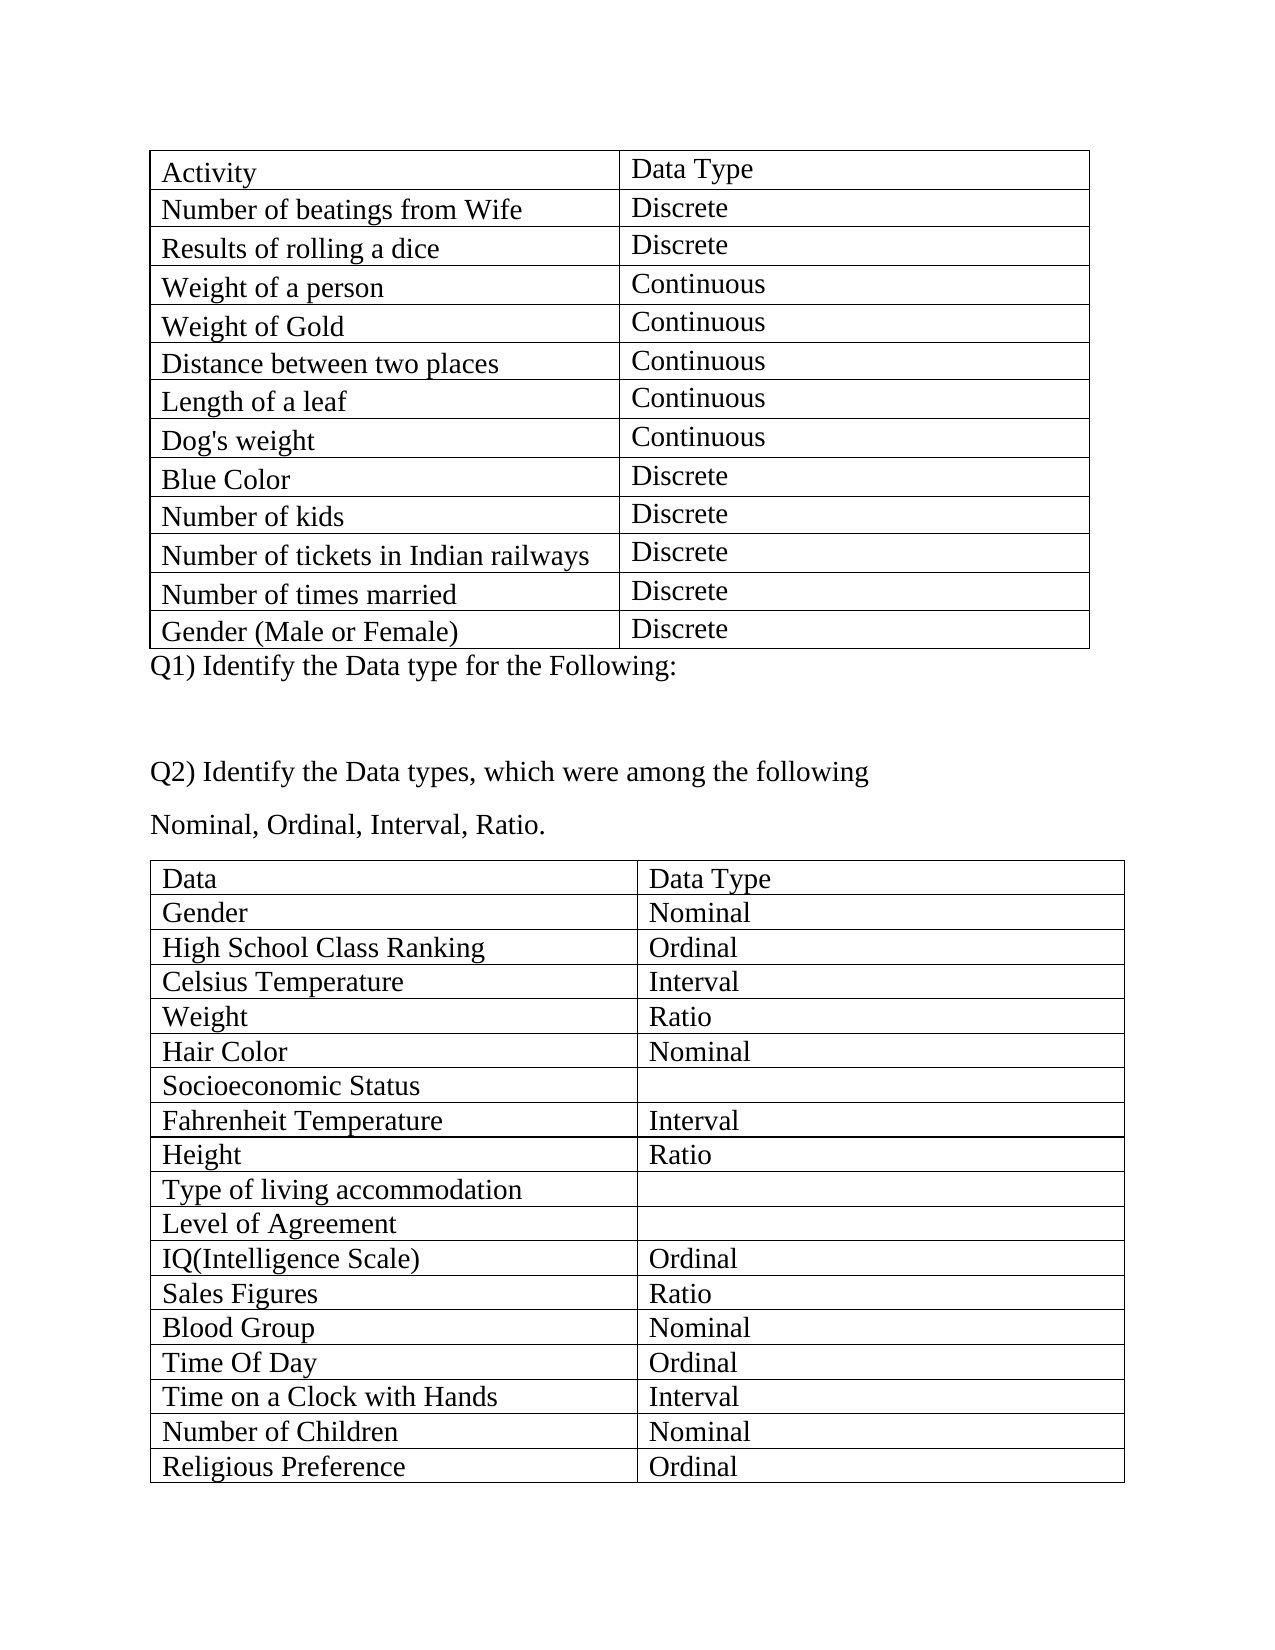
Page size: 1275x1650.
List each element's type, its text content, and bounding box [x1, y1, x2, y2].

table_cell Number of beatings from Wife [151, 190, 619, 226]
table_cell Continuous [620, 419, 1089, 457]
table_cell Interval [638, 965, 1124, 998]
table_cell Blue Color [151, 458, 619, 496]
table_cell Number of kids [151, 497, 619, 533]
table_cell Ordinal [638, 1345, 1124, 1378]
table_cell IQ(Intelligence Scale) [151, 1241, 637, 1275]
table_cell Height [151, 1138, 637, 1171]
table_cell Discrete [620, 227, 1089, 265]
table_cell Number of times married [151, 573, 619, 610]
table_cell Ratio [638, 1276, 1124, 1309]
table_cell Type of living accommodation [151, 1172, 637, 1206]
table_cell Level of Agreement [151, 1207, 637, 1240]
table_cell Ordinal [638, 1449, 1124, 1482]
table_cell Discrete [620, 573, 1089, 610]
table_cell Continuous [620, 343, 1089, 379]
table_cell Weight [151, 999, 637, 1033]
table_cell Gender [151, 895, 637, 929]
table_cell Weight of a person [151, 266, 619, 303]
table_cell Ordinal [638, 1241, 1124, 1275]
table_header Data Type [638, 861, 1124, 894]
table_cell Fahrenheit Temperature [151, 1103, 637, 1136]
table_cell Nominal [638, 1310, 1124, 1344]
table_cell Socioeconomic Status [151, 1068, 637, 1102]
table_cell Continuous [620, 305, 1089, 342]
table_cell Blood Group [151, 1310, 637, 1344]
table_cell Continuous [620, 380, 1089, 418]
table_cell Nominal [638, 1034, 1124, 1067]
table_cell Results of rolling a dice [151, 227, 619, 265]
table_cell Religious Preference [151, 1449, 637, 1482]
table_cell Hair Color [151, 1034, 637, 1067]
table_cell Dog's weight [151, 419, 619, 457]
table_cell Distance between two places [151, 343, 619, 379]
table_cell Nominal [638, 895, 1124, 929]
table_header Data [151, 861, 637, 894]
text Nominal, Ordinal, Interval, Ratio. [150, 807, 1125, 841]
table_cell Gender (Male or Female) [151, 611, 619, 647]
table_cell Celsius Temperature [151, 965, 637, 998]
table_cell Nominal [638, 1414, 1124, 1448]
table_cell Ordinal [638, 930, 1124, 963]
table_cell Discrete [620, 497, 1089, 533]
table_cell Interval [638, 1103, 1124, 1136]
table_cell Interval [638, 1380, 1124, 1413]
table_cell Discrete [620, 190, 1089, 226]
table_cell [638, 1068, 1124, 1102]
text Q1) Identify the Data type for the Following: [150, 648, 1125, 682]
table_cell High School Class Ranking [151, 930, 637, 963]
text Q2) Identify the Data types, which were among the following [150, 754, 1125, 788]
table_cell Ratio [638, 1138, 1124, 1171]
table_cell Number of Children [151, 1414, 637, 1448]
table_cell Time on a Clock with Hands [151, 1380, 637, 1413]
table_cell Discrete [620, 458, 1089, 496]
table_cell Discrete [620, 534, 1089, 572]
table_header Activity [151, 151, 619, 189]
table_cell Discrete [620, 611, 1089, 647]
table_cell Ratio [638, 999, 1124, 1033]
table_cell Number of tickets in Indian railways [151, 534, 619, 572]
table_cell [638, 1172, 1124, 1206]
table_header Data Type [620, 151, 1089, 189]
table_cell Time Of Day [151, 1345, 637, 1378]
table_cell Length of a leaf [151, 380, 619, 418]
table_cell Sales Figures [151, 1276, 637, 1309]
table_cell Weight of Gold [151, 305, 619, 342]
table_cell Continuous [620, 266, 1089, 303]
table_cell [638, 1207, 1124, 1240]
